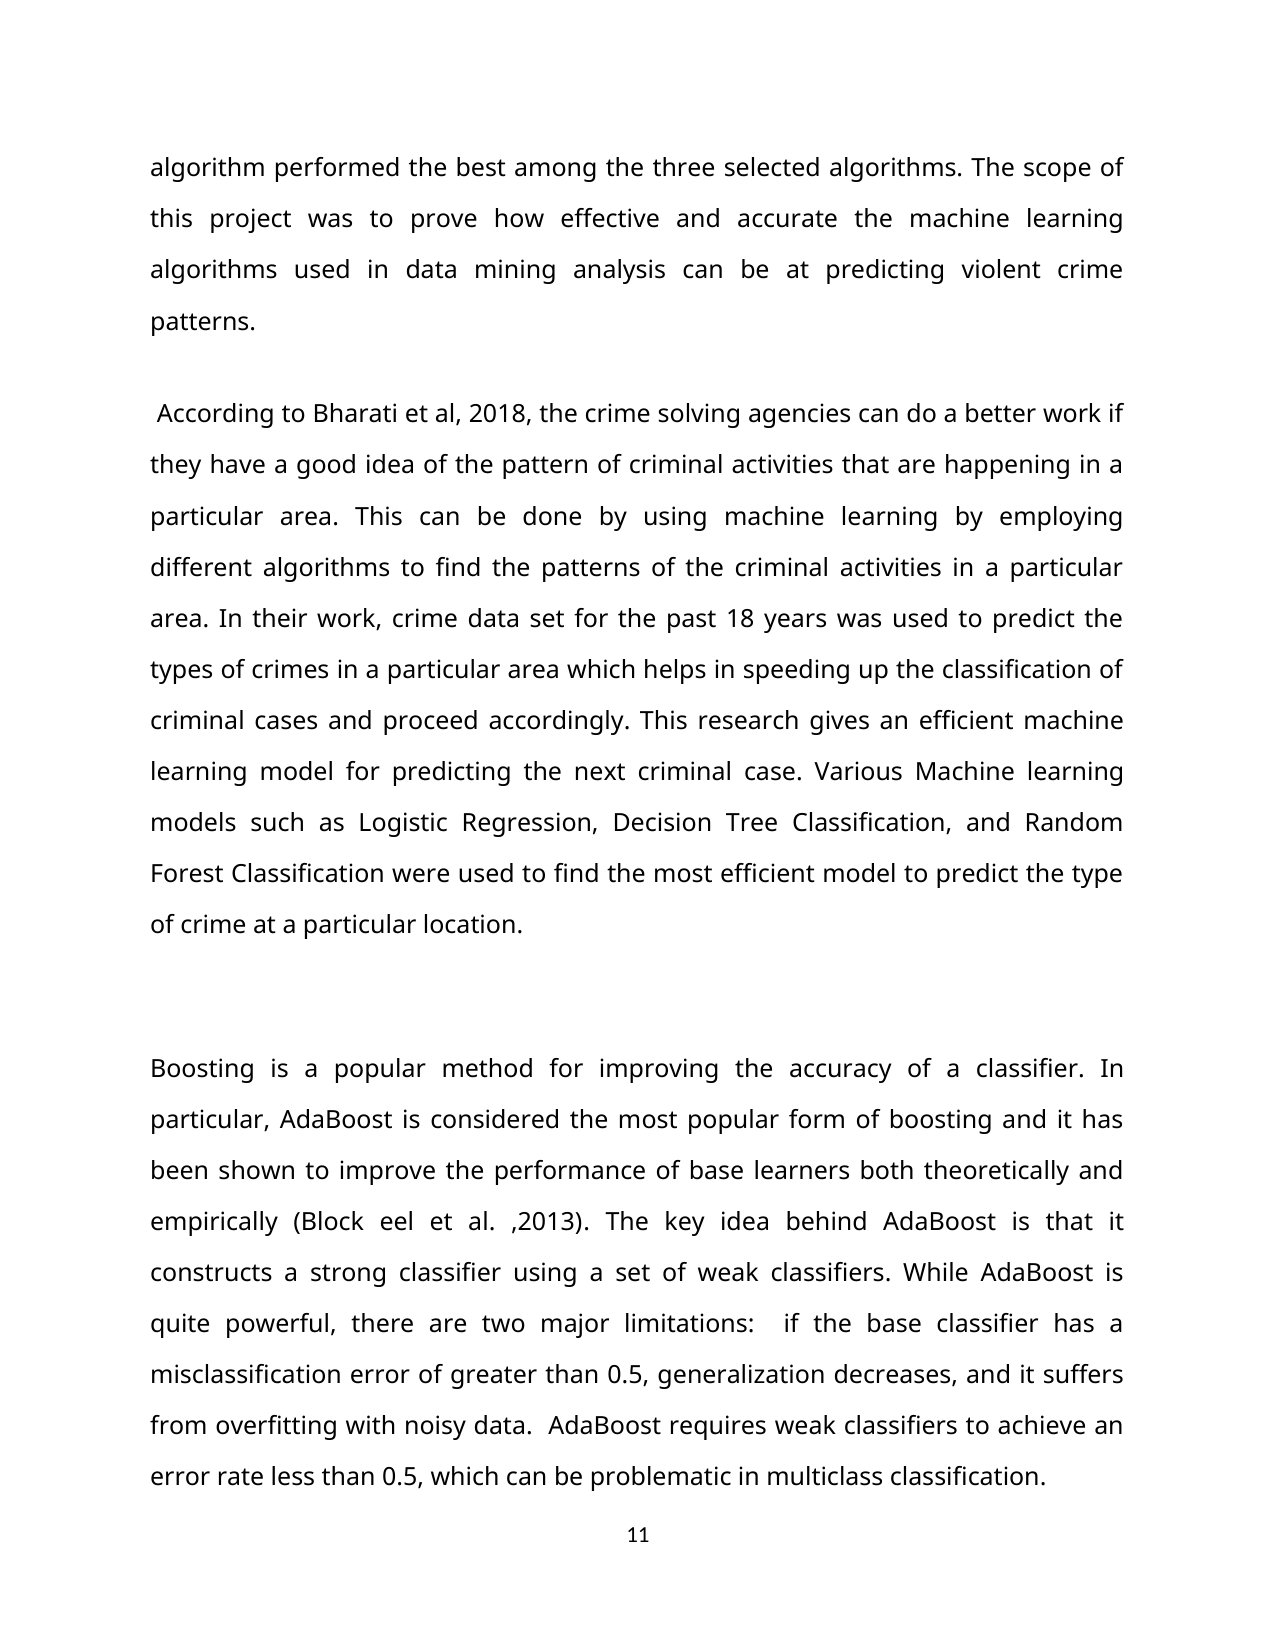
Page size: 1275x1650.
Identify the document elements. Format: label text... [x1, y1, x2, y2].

text Boosting is a popular method for improving the accuracy of a classifier. In particular, AdaBoost is considered the most popular form of boosting and it has been shown to improve the performance of base learners both theoretically and empirically (Block eel et al. ,2013). The key idea behind AdaBoost is that it constructs a strong classifier using a set of weak classifiers. While AdaBoost is quite powerful, there are two major limitations: if the base classifier has a misclassification error of greater than 0.5, generalization decreases, and it suffers from overfitting with noisy data. AdaBoost requires weak classifiers to achieve an error rate less than 0.5, which can be problematic in multiclass classification. [150, 1051, 1125, 1493]
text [150, 150, 1125, 337]
text According to Bharati et al, 2018, the crime solving agencies can do a better work if they have a good idea of the pattern of criminal activities that are happening in a particular area. This can be done by using machine learning by employing different algorithms to find the patterns of the criminal activities in a particular area. In their work, crime data set for the past 18 years was used to predict the types of crimes in a particular area which helps in speeding up the classification of criminal cases and proceed accordingly. This research gives an efficient machine learning model for predicting the next criminal case. Various Machine learning models such as Logistic Regression, Decision Tree Classification, and Random Forest Classification were used to find the most efficient model to predict the type of crime at a particular location. [150, 396, 1125, 941]
